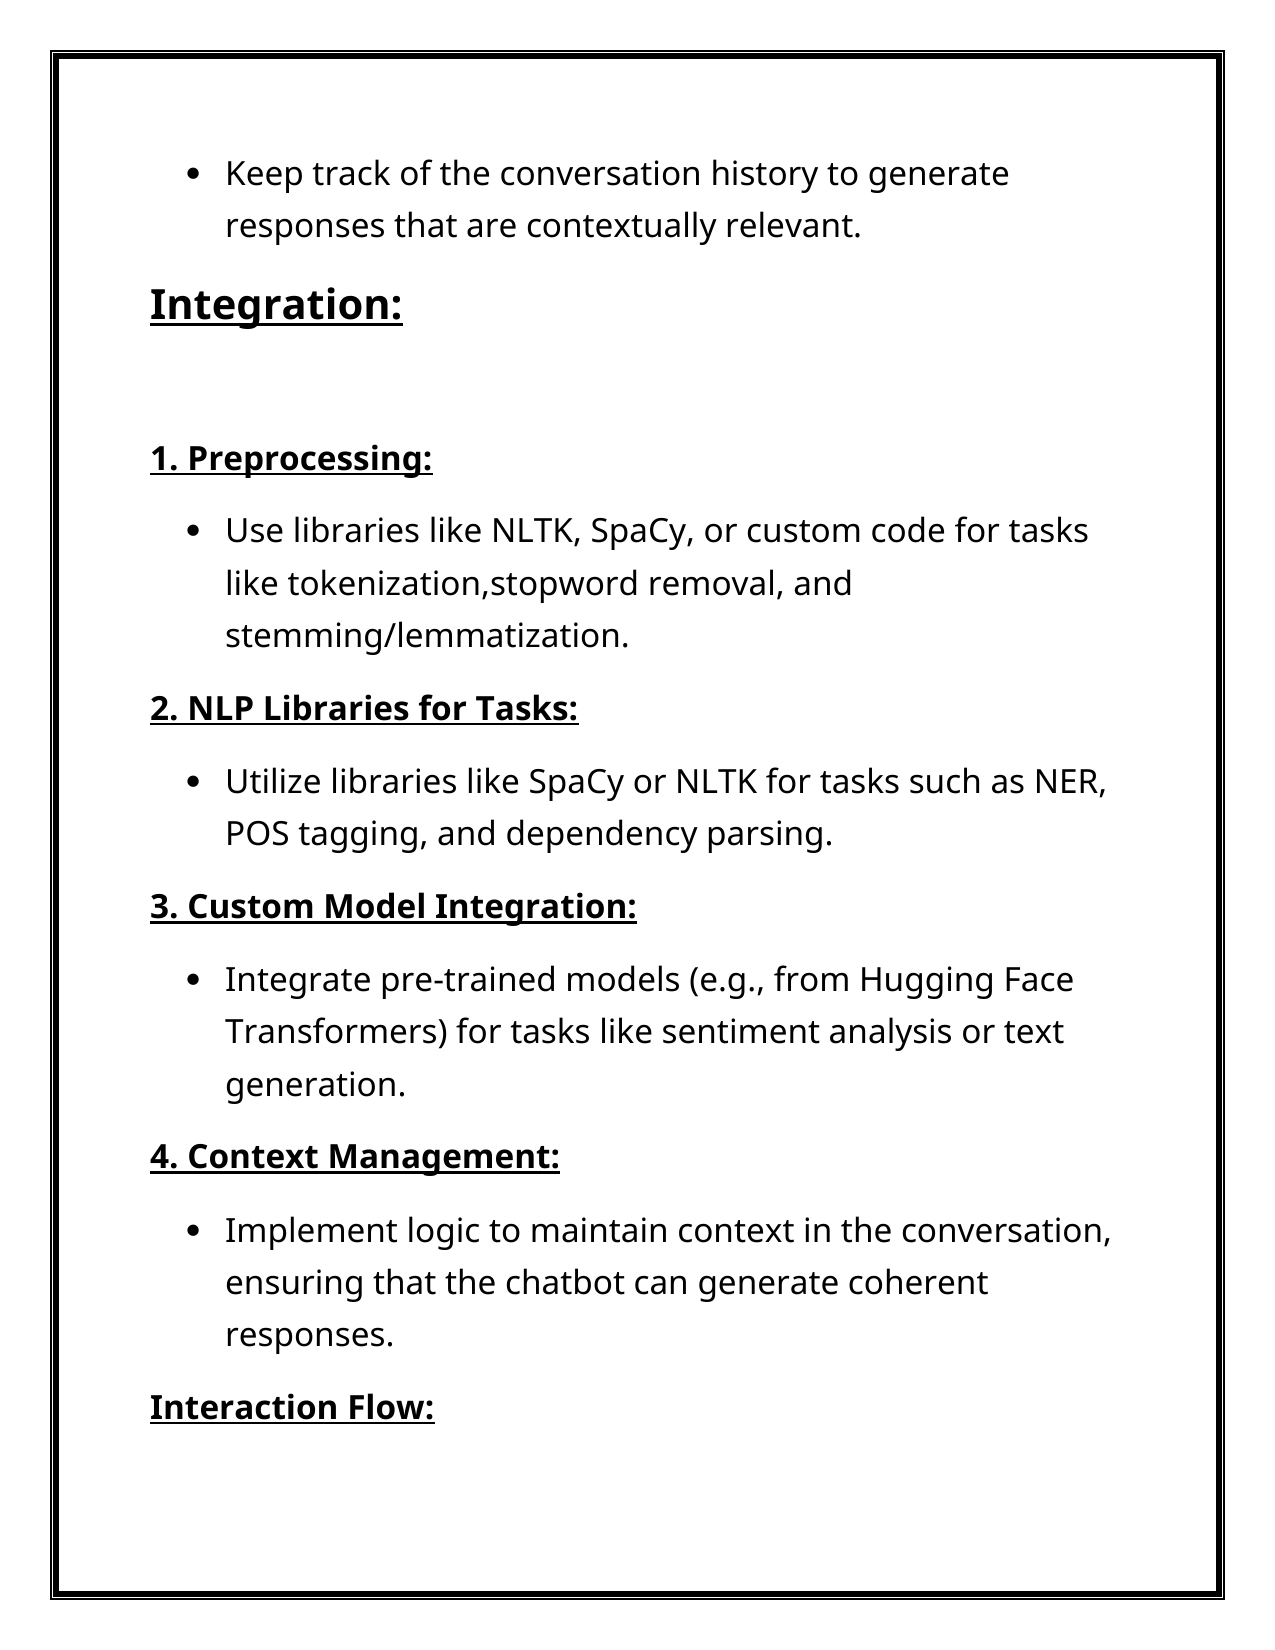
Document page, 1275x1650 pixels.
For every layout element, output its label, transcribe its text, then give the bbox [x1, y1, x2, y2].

list Utilize libraries like SpaCy or NLTK for tasks such as NER, POS tagging, and dependency parsing. [187, 758, 1125, 855]
list Use libraries like NLTK, SpaCy, or custom code for tasks like tokenization,stopword removal, and stemming/lemmatization. [187, 507, 1125, 657]
text 2. NLP Libraries for Tasks: [150, 685, 1125, 730]
text Integration: [150, 275, 1125, 332]
text 1. Preprocessing: [150, 434, 1125, 480]
list Keep track of the conversation history to generate responses that are contextually relevant. [187, 150, 1125, 248]
text 4. Context Management: [150, 1133, 1125, 1179]
list Integrate pre-trained models (e.g., from Hugging Face Transformers) for tasks like sentiment analysis or text generation. [187, 956, 1125, 1106]
text 3. Custom Model Integration: [150, 883, 1125, 928]
text Interaction Flow: [150, 1384, 1125, 1429]
list Implement logic to maintain context in the conversation, ensuring that the chatbot can generate coherent responses. [187, 1206, 1125, 1356]
